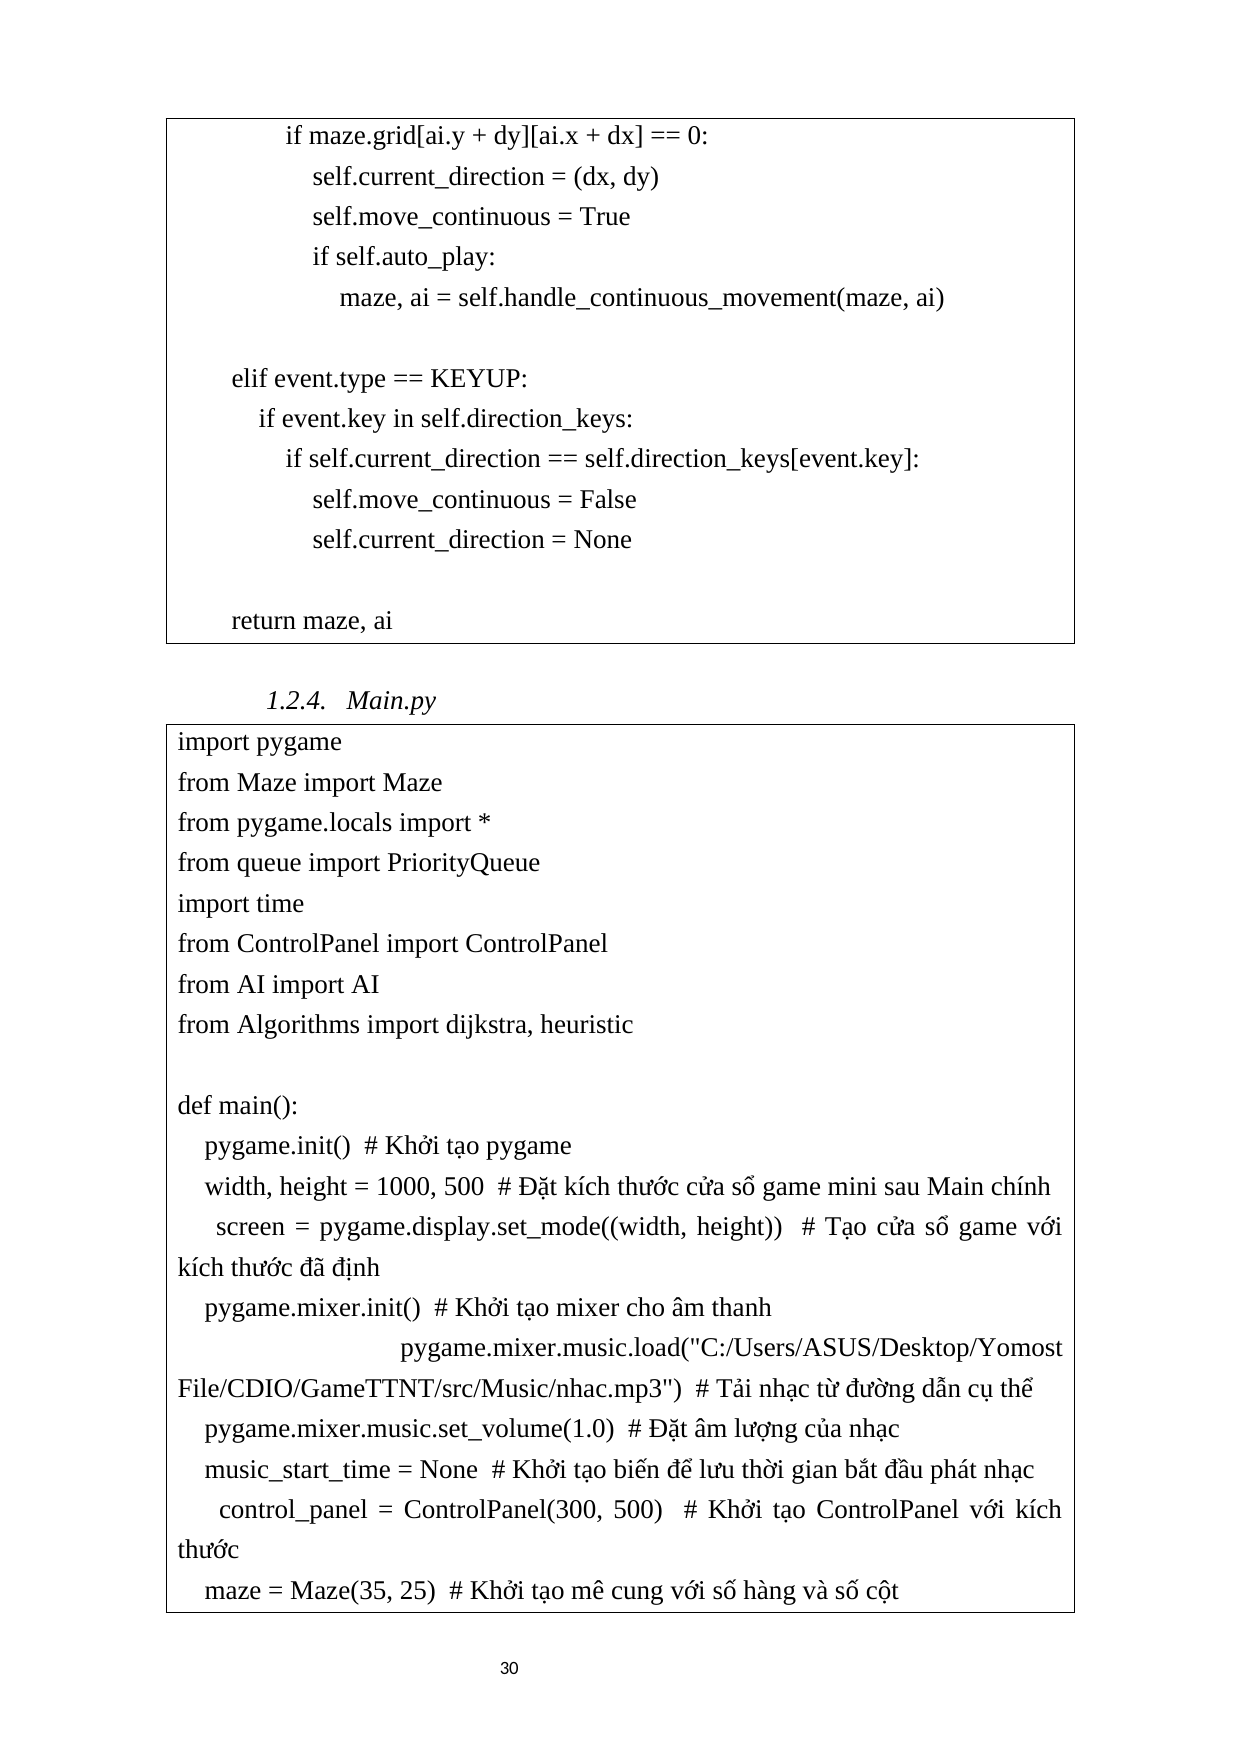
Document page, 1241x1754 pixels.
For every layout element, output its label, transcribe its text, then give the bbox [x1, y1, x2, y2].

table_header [167, 725, 1074, 1612]
subtitle Main.py [236, 684, 1122, 715]
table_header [167, 119, 1074, 642]
